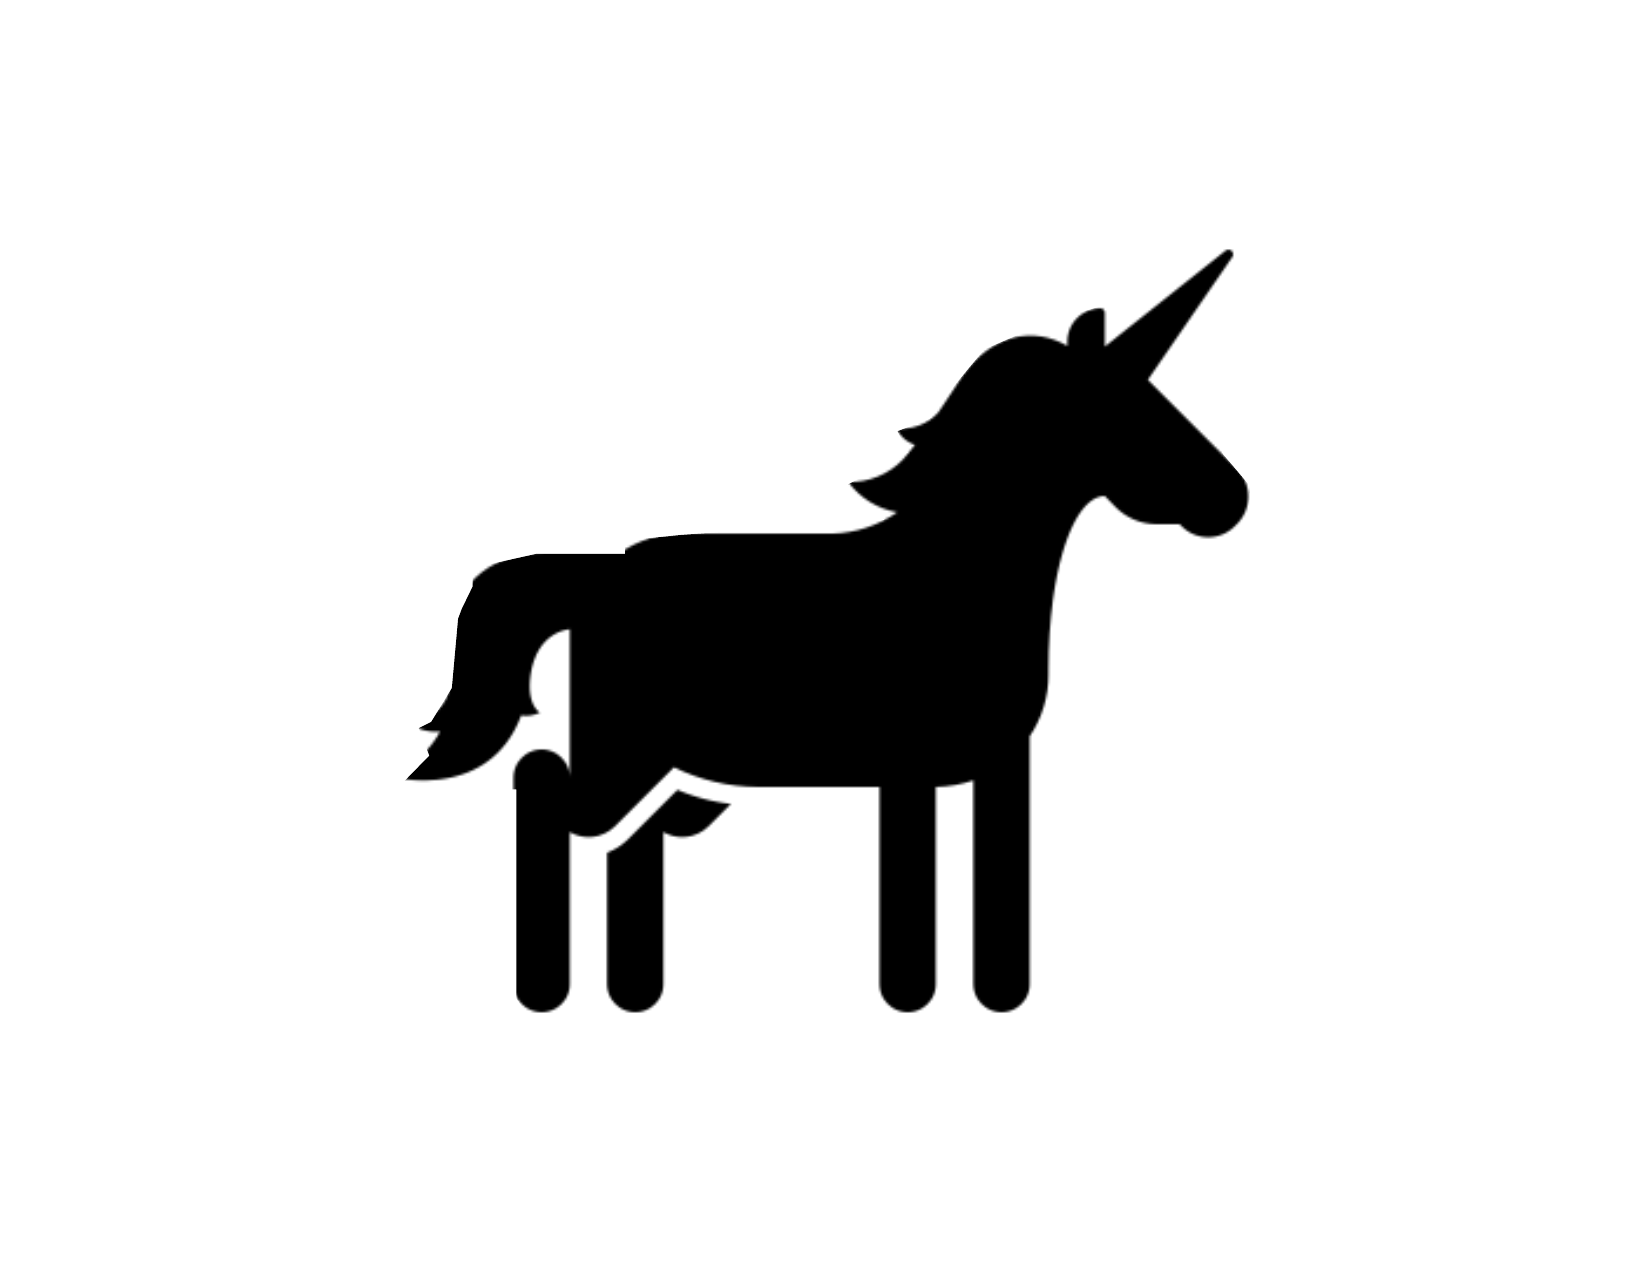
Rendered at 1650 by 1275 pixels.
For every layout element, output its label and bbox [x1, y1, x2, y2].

picture [393, 243, 1250, 1013]
